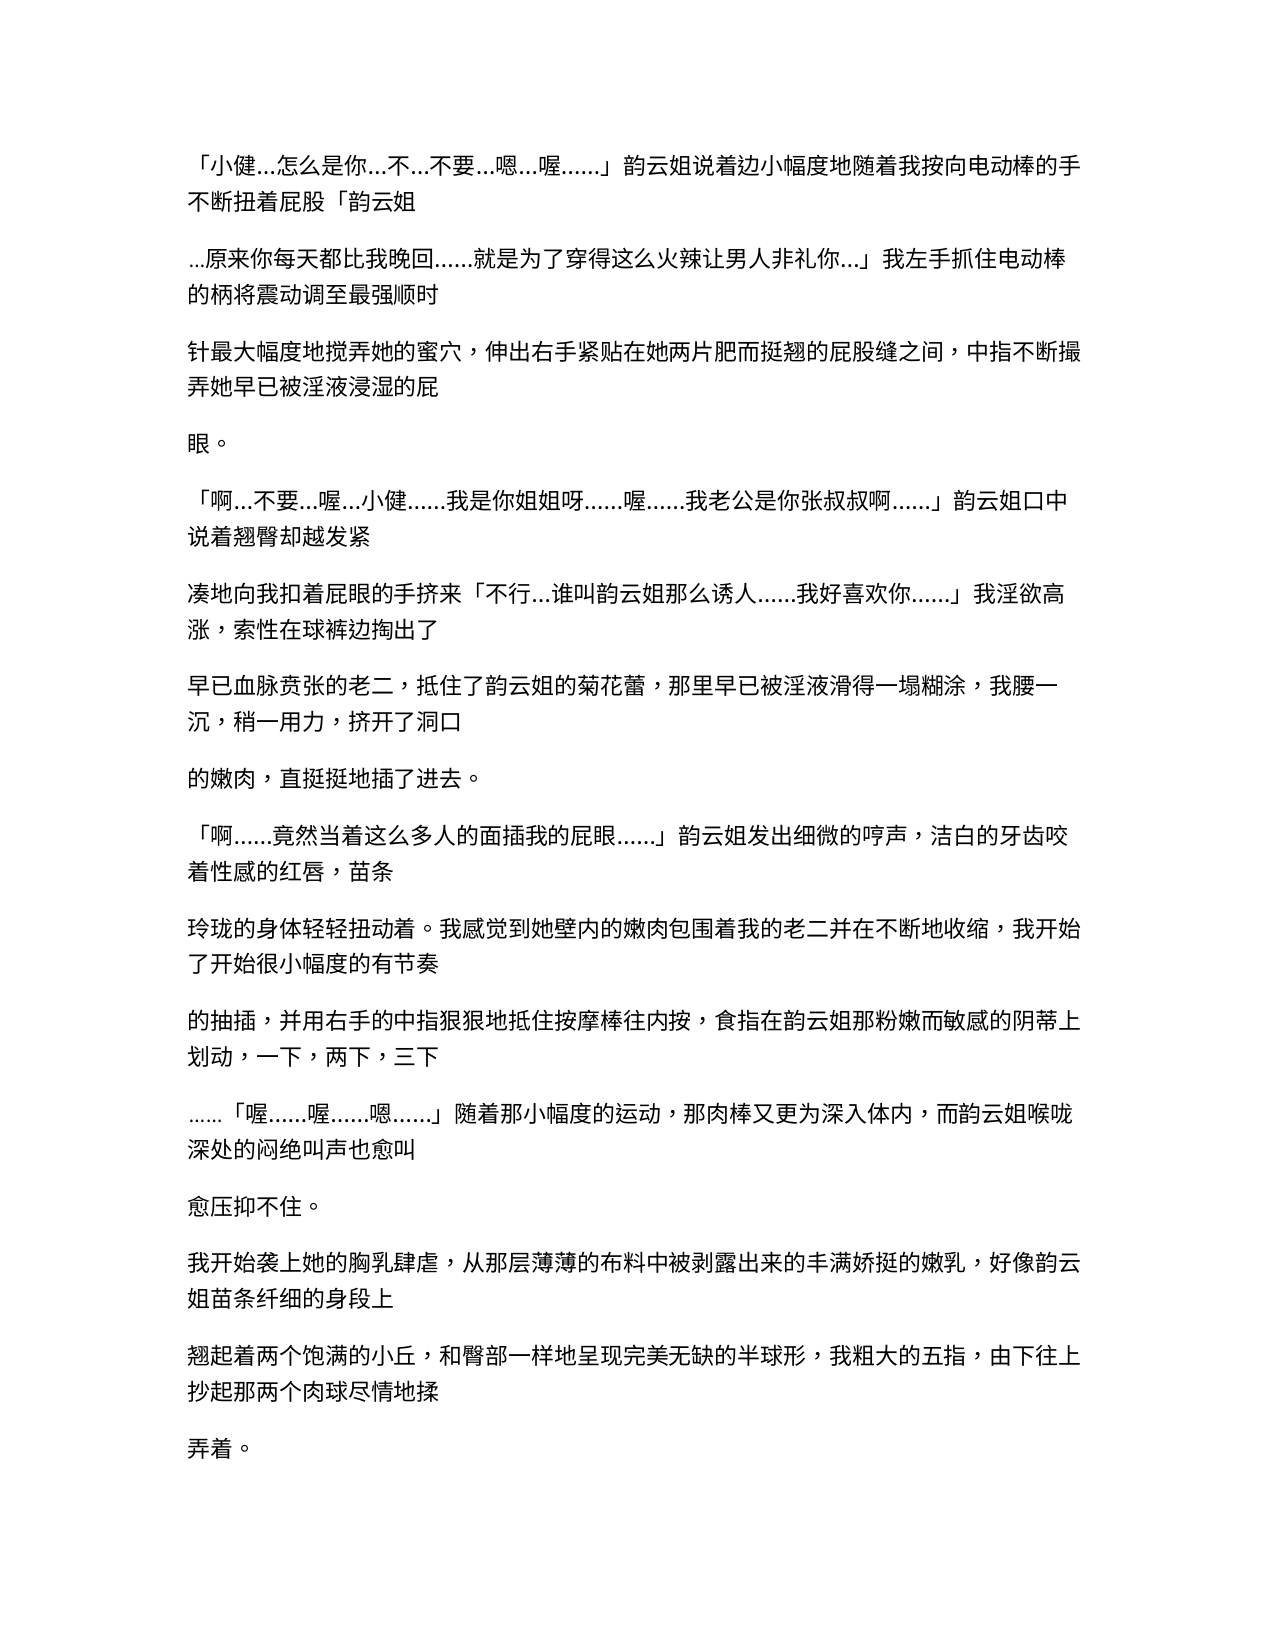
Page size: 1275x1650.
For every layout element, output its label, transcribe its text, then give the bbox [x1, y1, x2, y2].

text 「啊…不要…喔…小健……我是你姐姐呀……喔……我老公是你张叔叔啊……」韵云姐口中说着翘臀却越发紧 [187, 485, 1087, 552]
text 「小健…怎么是你…不…不要…嗯…喔……」韵云姐说着边小幅度地随着我按向电动棒的手不断扭着屁股「韵云姐 [187, 150, 1087, 217]
text 弄着。 [187, 1433, 1087, 1464]
text 针最大幅度地搅弄她的蜜穴，伸出右手紧贴在她两片肥而挺翘的屁股缝之间，中指不断撮弄她早已被淫液浸湿的屁 [187, 335, 1087, 403]
text 我开始袭上她的胸乳肆虐，从那层薄薄的布料中被剥露出来的丰满娇挺的嫩乳，好像韵云姐苗条纤细的身段上 [187, 1247, 1087, 1314]
text 早已血脉贲张的老二，抵住了韵云姐的菊花蕾，那里早已被淫液滑得一塌糊涂，我腰一沉，稍一用力，挤开了洞口 [187, 670, 1087, 737]
text 的抽插，并用右手的中指狠狠地抵住按摩棒往内按，食指在韵云姐那粉嫩而敏感的阴蒂上划动，一下，两下，三下 [187, 1005, 1087, 1072]
text 玲珑的身体轻轻扭动着。我感觉到她壁内的嫩肉包围着我的老二并在不断地收缩，我开始了开始很小幅度的有节奏 [187, 912, 1087, 980]
text 「啊……竟然当着这么多人的面插我的屁眼……」韵云姐发出细微的哼声，洁白的牙齿咬着性感的红唇，苗条 [187, 820, 1087, 887]
text ……「喔……喔……嗯……」随着那小幅度的运动，那肉棒又更为深入体内，而韵云姐喉咙深处的闷绝叫声也愈叫 [187, 1098, 1087, 1165]
text 凑地向我扣着屁眼的手挤来「不行…谁叫韵云姐那么诱人……我好喜欢你……」我淫欲高涨，索性在球裤边掏出了 [187, 578, 1087, 645]
text 翘起着两个饱满的小丘，和臀部一样地呈现完美无缺的半球形，我粗大的五指，由下往上抄起那两个肉球尽情地揉 [187, 1340, 1087, 1407]
text 愈压抑不住。 [187, 1191, 1087, 1222]
text 的嫩肉，直挺挺地插了进去。 [187, 763, 1087, 794]
text 眼。 [187, 428, 1087, 459]
text …原来你每天都比我晚回……就是为了穿得这么火辣让男人非礼你…」我左手抓住电动棒的柄将震动调至最强顺时 [187, 243, 1087, 310]
